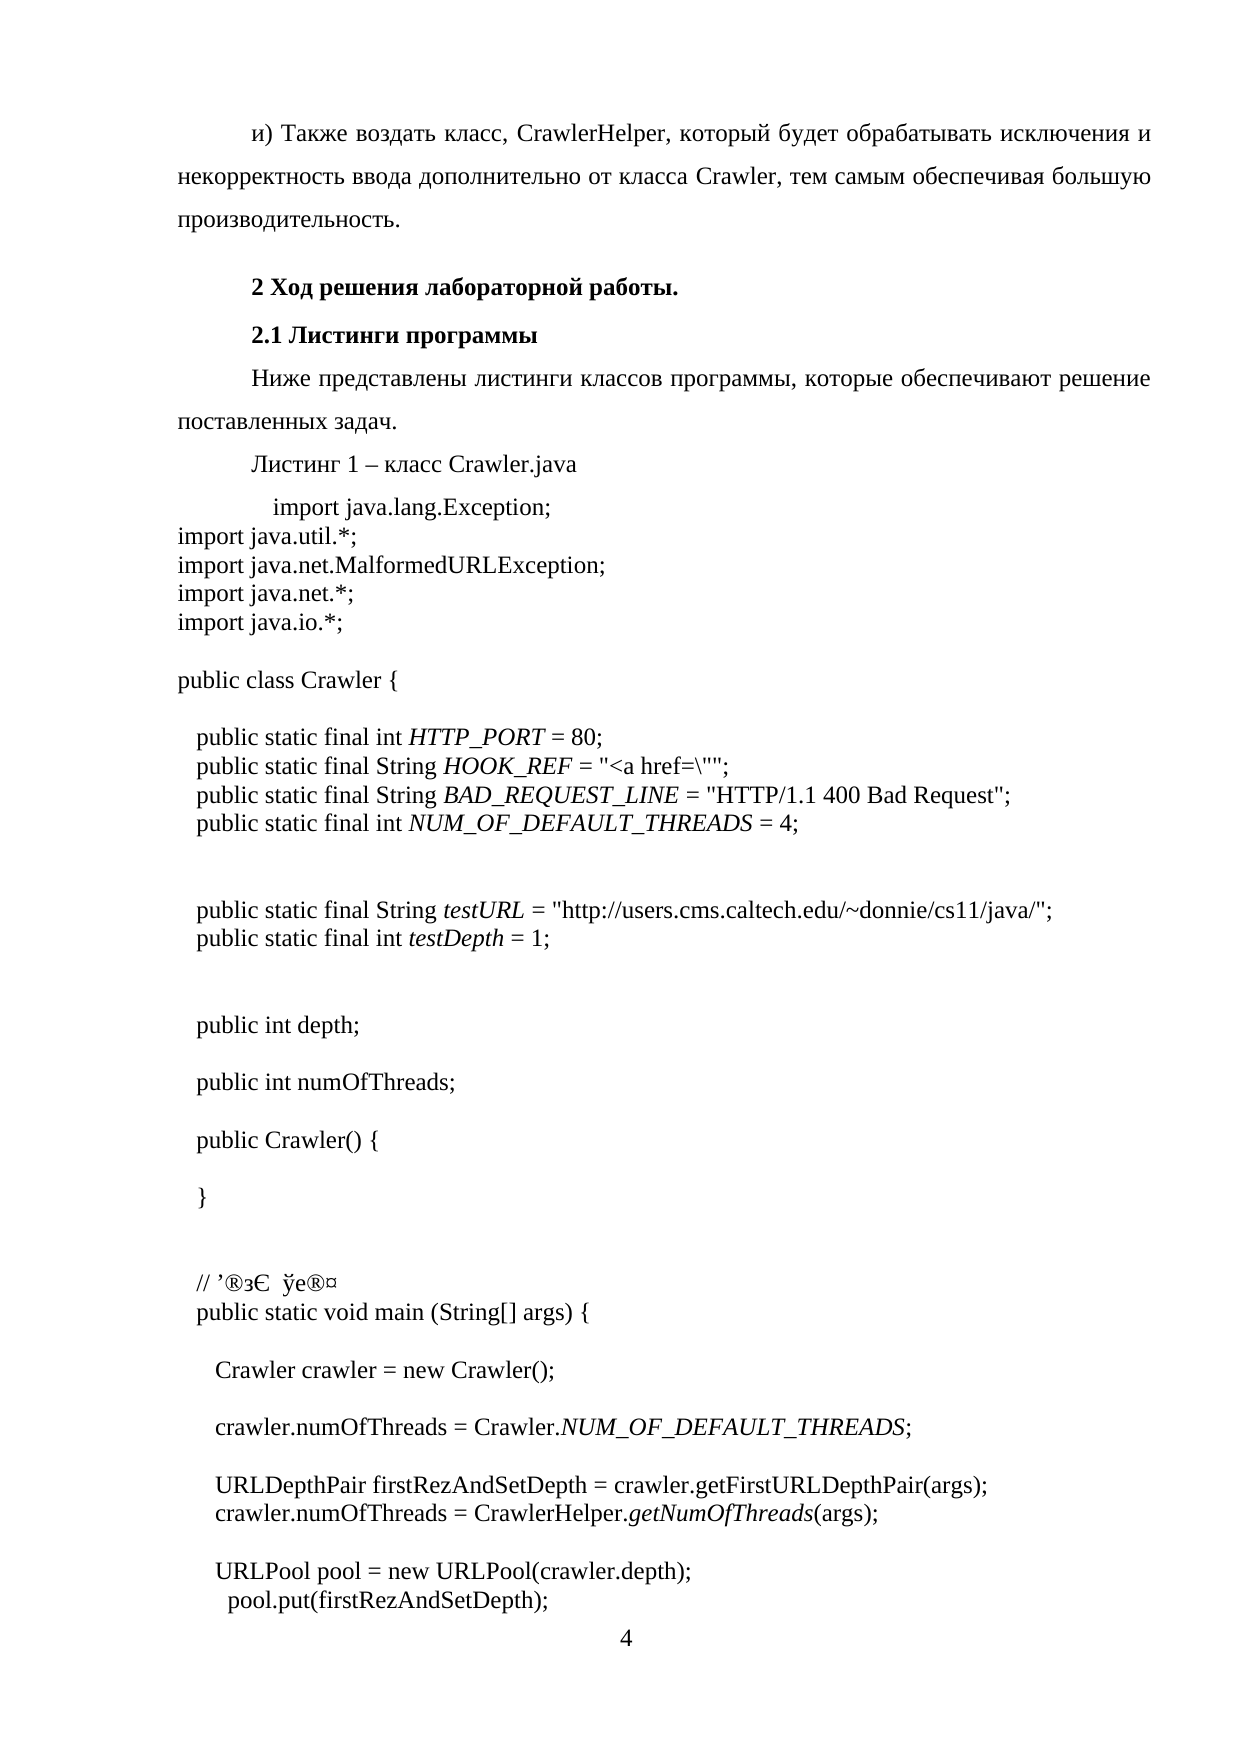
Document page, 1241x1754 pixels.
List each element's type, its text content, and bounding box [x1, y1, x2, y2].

text Ниже представлены листинги классов программы, которые обеспечивают решение поставленных задач. [177, 363, 1152, 435]
text и) Также воздать класс, CrawlerHelper, который будет обрабатывать исключения и некорректность ввода дополнительно от класса Crawler, тем самым обеспечивая большую производительность. [177, 118, 1152, 233]
text Листинг 1 – класс Crawler.java [177, 449, 1152, 478]
subtitle 2.1 Листинги программы [177, 320, 1152, 348]
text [177, 492, 1152, 1613]
subtitle 2 Ход решения лабораторной работы. [177, 272, 1152, 301]
